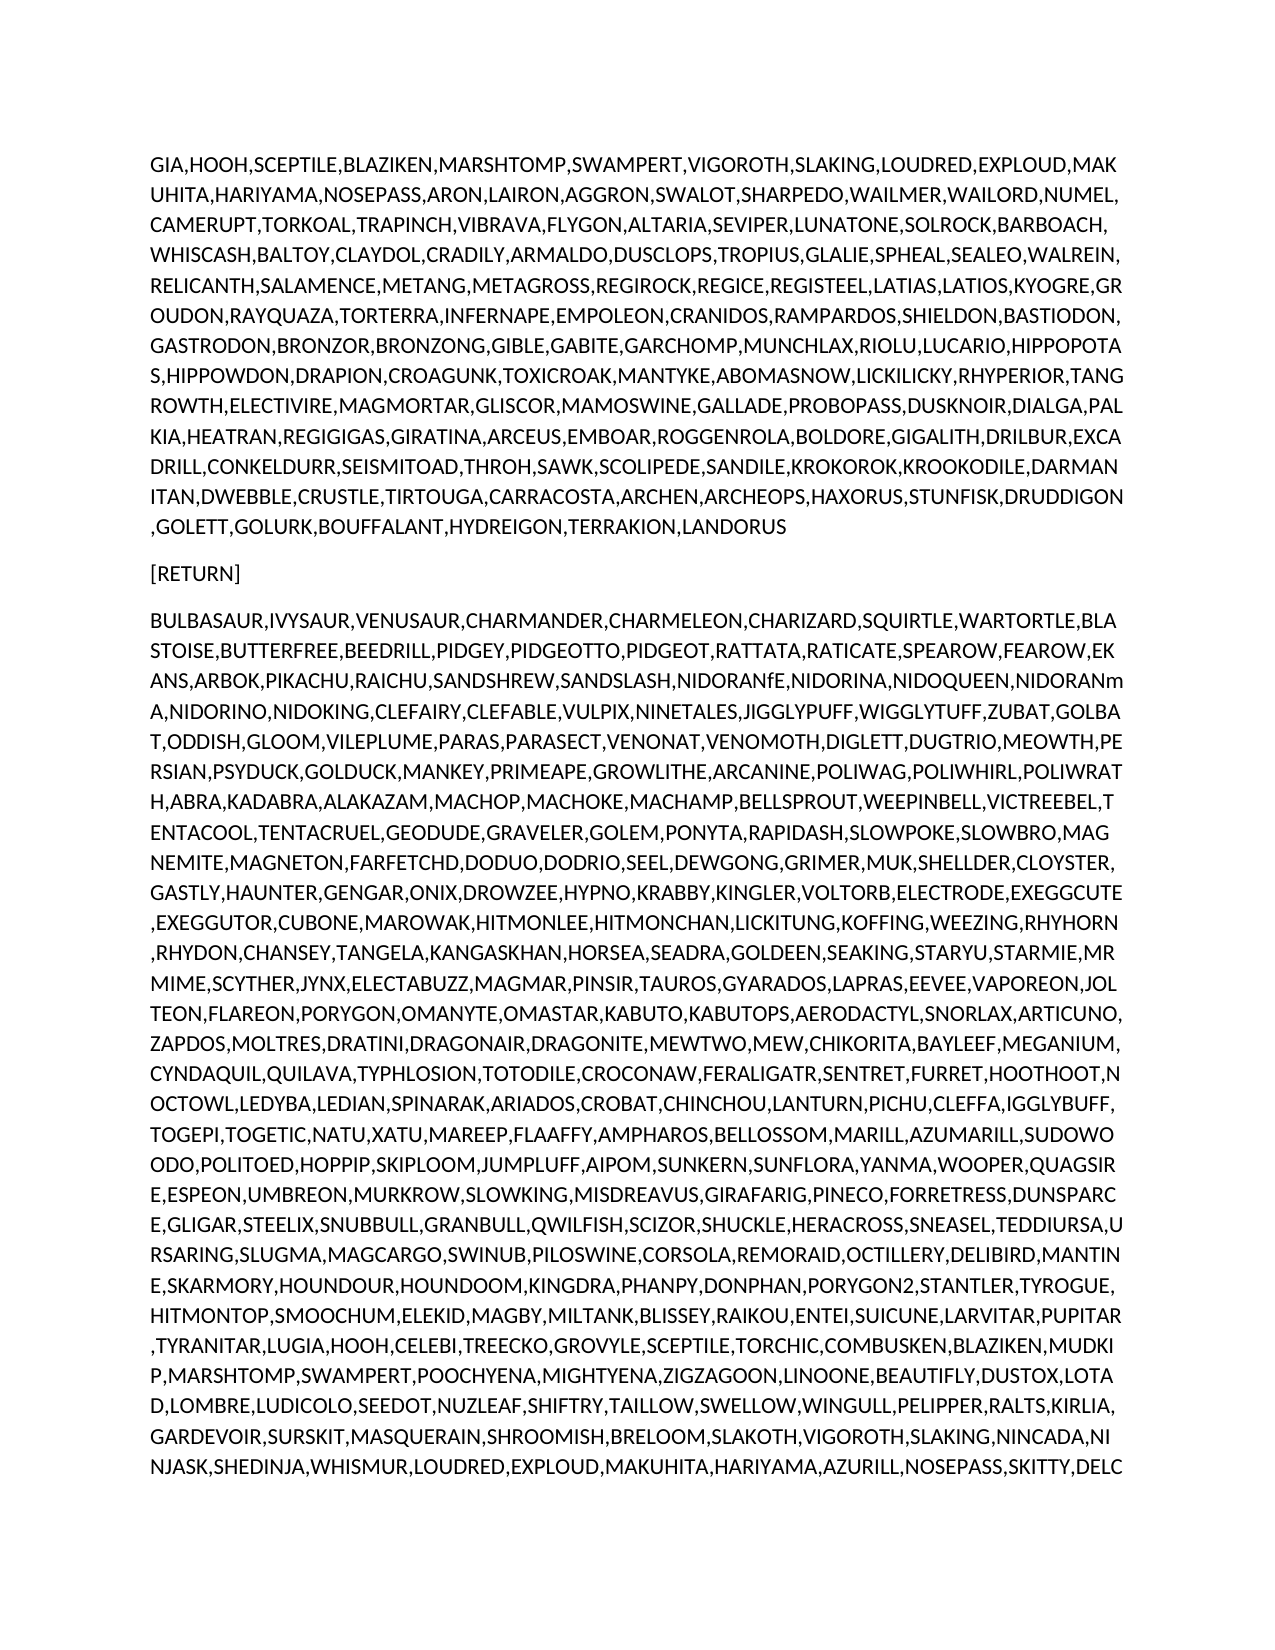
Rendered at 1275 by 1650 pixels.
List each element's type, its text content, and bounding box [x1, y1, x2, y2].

text [RETURN] [150, 559, 1125, 587]
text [150, 150, 1125, 541]
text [150, 606, 1125, 1480]
